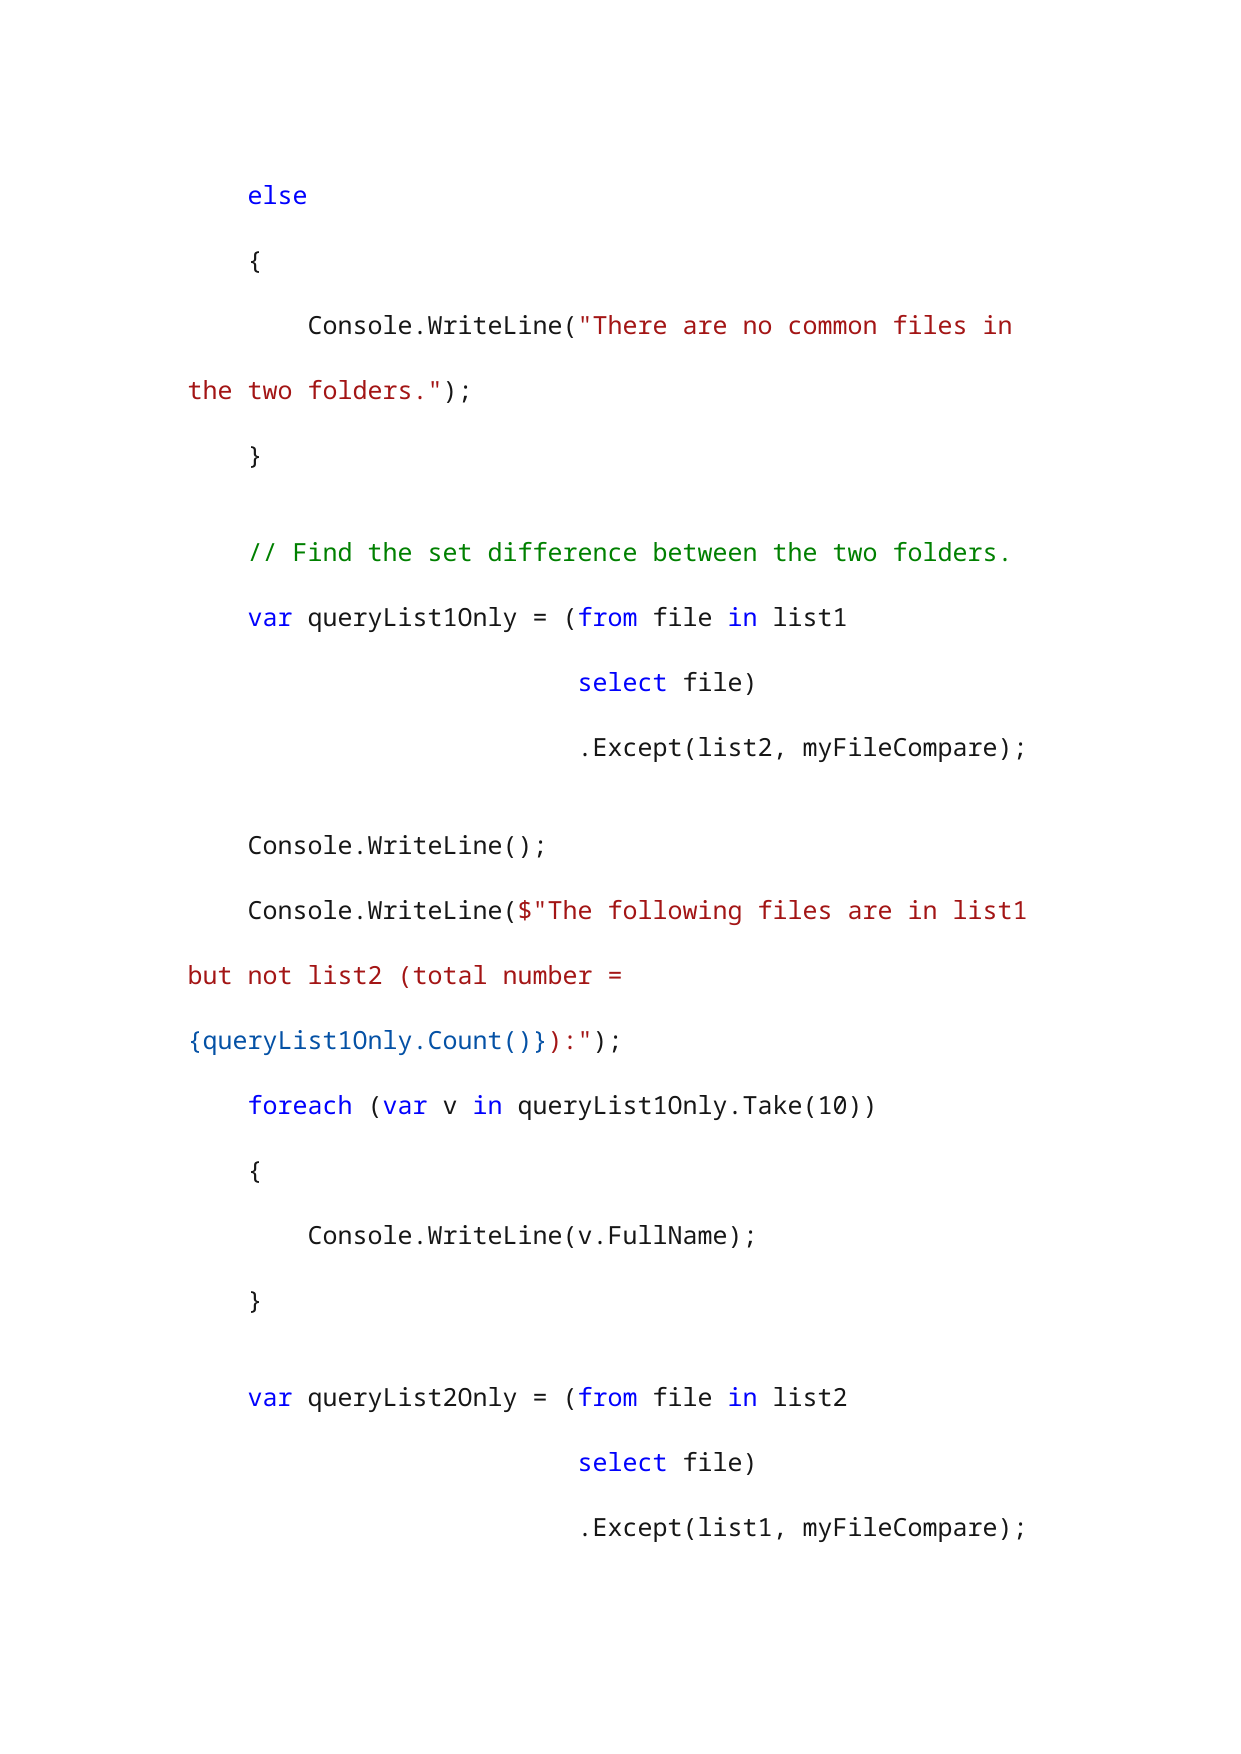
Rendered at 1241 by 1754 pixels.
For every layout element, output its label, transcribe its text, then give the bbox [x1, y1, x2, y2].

text select file) [187, 1429, 1053, 1494]
text var queryList1Only = (from file in list1 [187, 584, 1053, 649]
text { [187, 227, 1053, 292]
text } [187, 422, 1053, 487]
text .Except(list2, myFileCompare); [187, 714, 1053, 779]
text } [187, 1267, 1053, 1332]
text foreach (var v in queryList1Only.Take(10)) [187, 1072, 1053, 1137]
text { [187, 1137, 1053, 1202]
text select file) [187, 649, 1053, 714]
text else [187, 162, 1053, 227]
text var queryList2Only = (from file in list2 [187, 1364, 1053, 1429]
text Console.WriteLine($"The following files are in list1 but not list2 (total number = {queryList1Only.Count()}):"); [187, 877, 1053, 1072]
text Console.WriteLine(); [187, 812, 1053, 877]
text Console.WriteLine(v.FullName); [187, 1202, 1053, 1267]
text Console.WriteLine("There are no common files in the two folders."); [187, 292, 1053, 422]
text // Find the set difference between the two folders. [187, 519, 1053, 584]
text .Except(list1, myFileCompare); [187, 1494, 1053, 1559]
